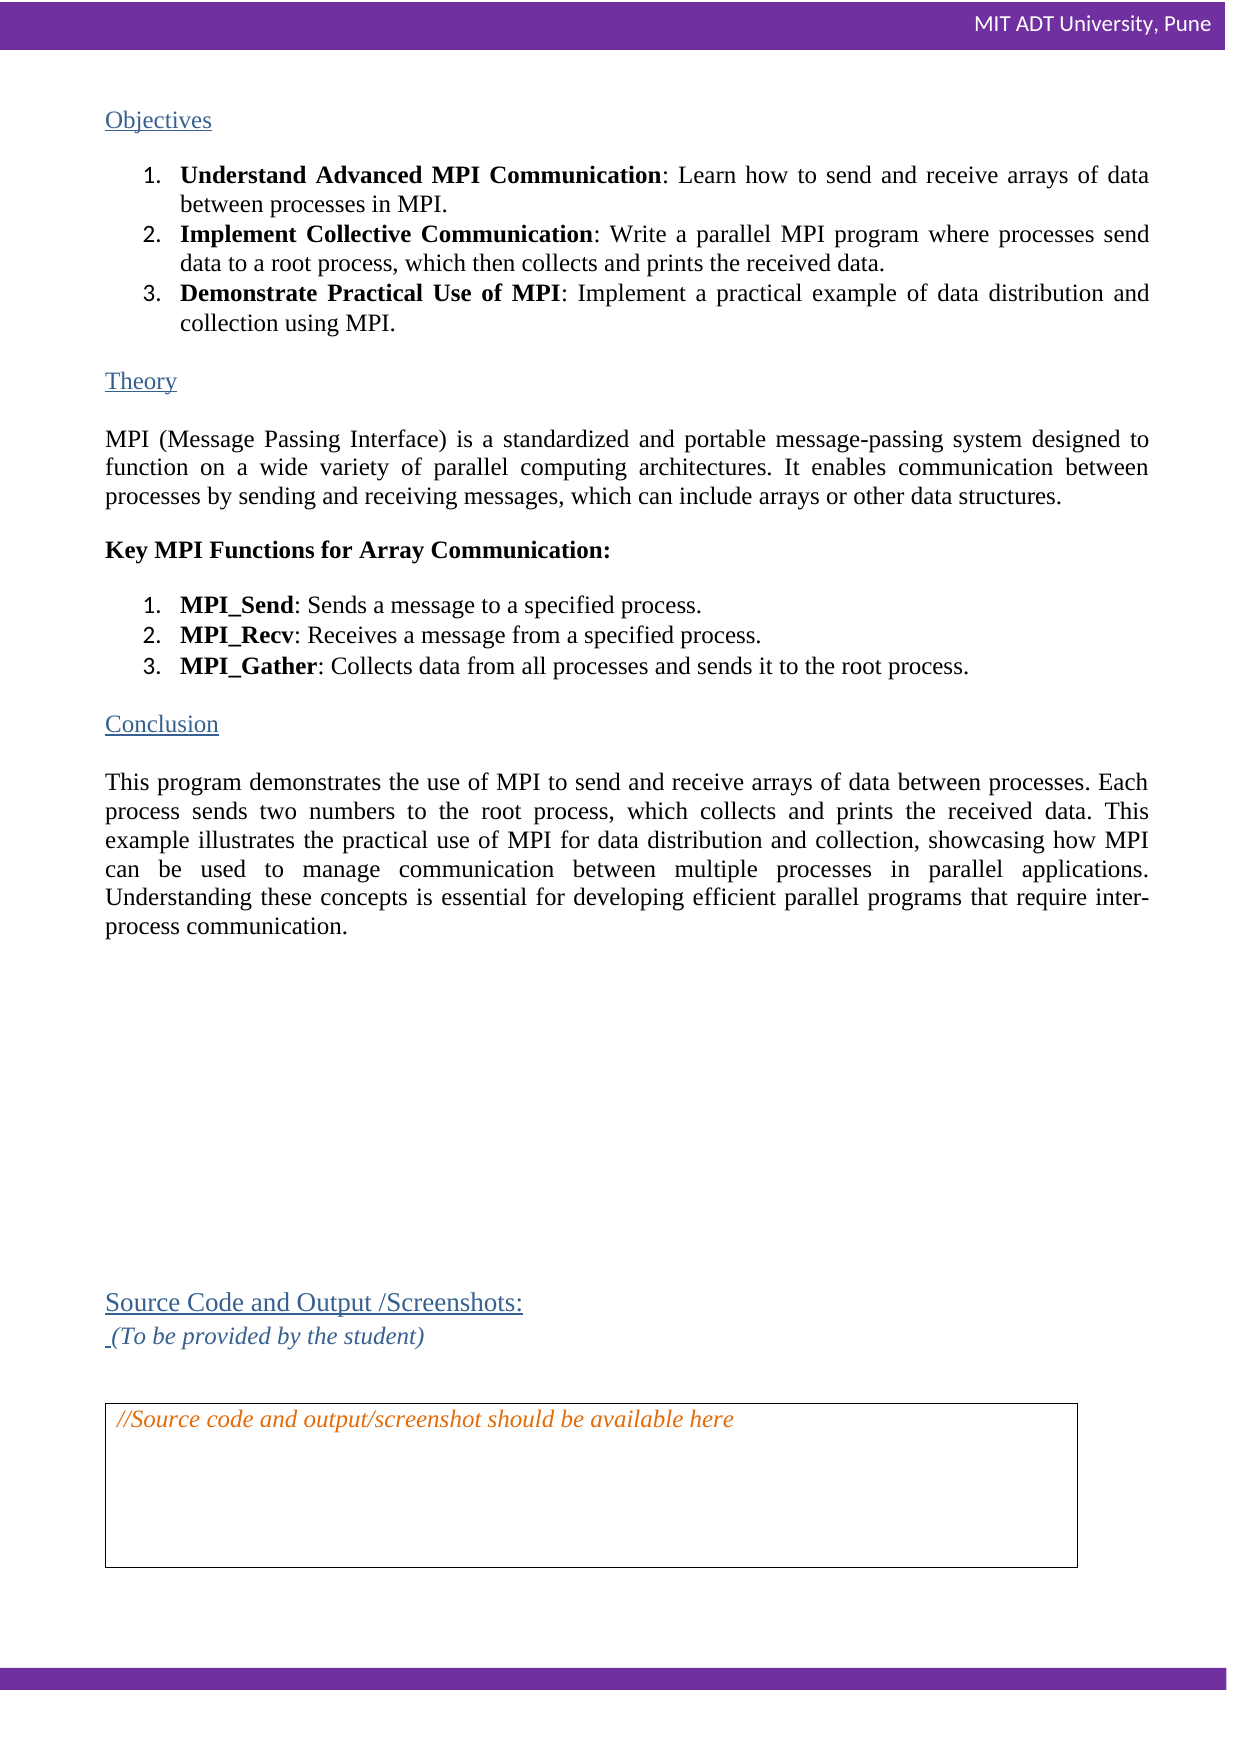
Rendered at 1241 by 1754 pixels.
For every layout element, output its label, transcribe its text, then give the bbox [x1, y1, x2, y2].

list Implement Collective Communication: Write a parallel MPI program where processes send data to a root process, which then collects and prints the received data. [142, 218, 1150, 277]
list MPI_Recv: Receives a message from a specified process. [142, 619, 1150, 650]
text MPI (Message Passing Interface) is a standardized and portable message-passing system designed to function on a wide variety of parallel computing architectures. It enables communication between processes by sending and receiving messages, which can include arrays or other data structures. [105, 424, 1150, 510]
table_header //Source code and output/screenshot should be available here [106, 1404, 1077, 1567]
list Demonstrate Practical Use of MPI: Implement a practical example of data distribution and collection using MPI. [142, 277, 1150, 337]
subtitle Source Code and Output /Screenshots: [105, 1286, 1150, 1317]
subtitle (To be provided by the student) [105, 1321, 1150, 1350]
text This program demonstrates the use of MPI to send and receive arrays of data between processes. Each process sends two numbers to the root process, which collects and prints the received data. This example illustrates the practical use of MPI for data distribution and collection, showcasing how MPI can be used to manage communication between multiple processes in parallel applications. Understanding these concepts is essential for developing efficient parallel programs that require inter-process communication. [105, 767, 1150, 940]
subtitle Conclusion [105, 709, 1150, 738]
subtitle Key MPI Functions for Array Communication: [105, 535, 1150, 564]
list MPI_Gather: Collects data from all processes and sends it to the root process. [142, 650, 1150, 680]
list MPI_Send: Sends a message to a specified process. [142, 589, 1150, 619]
subtitle Theory [105, 366, 1150, 394]
subtitle Objectives [105, 105, 1150, 134]
list Understand Advanced MPI Communication: Learn how to send and receive arrays of data between processes in MPI. [142, 159, 1150, 218]
